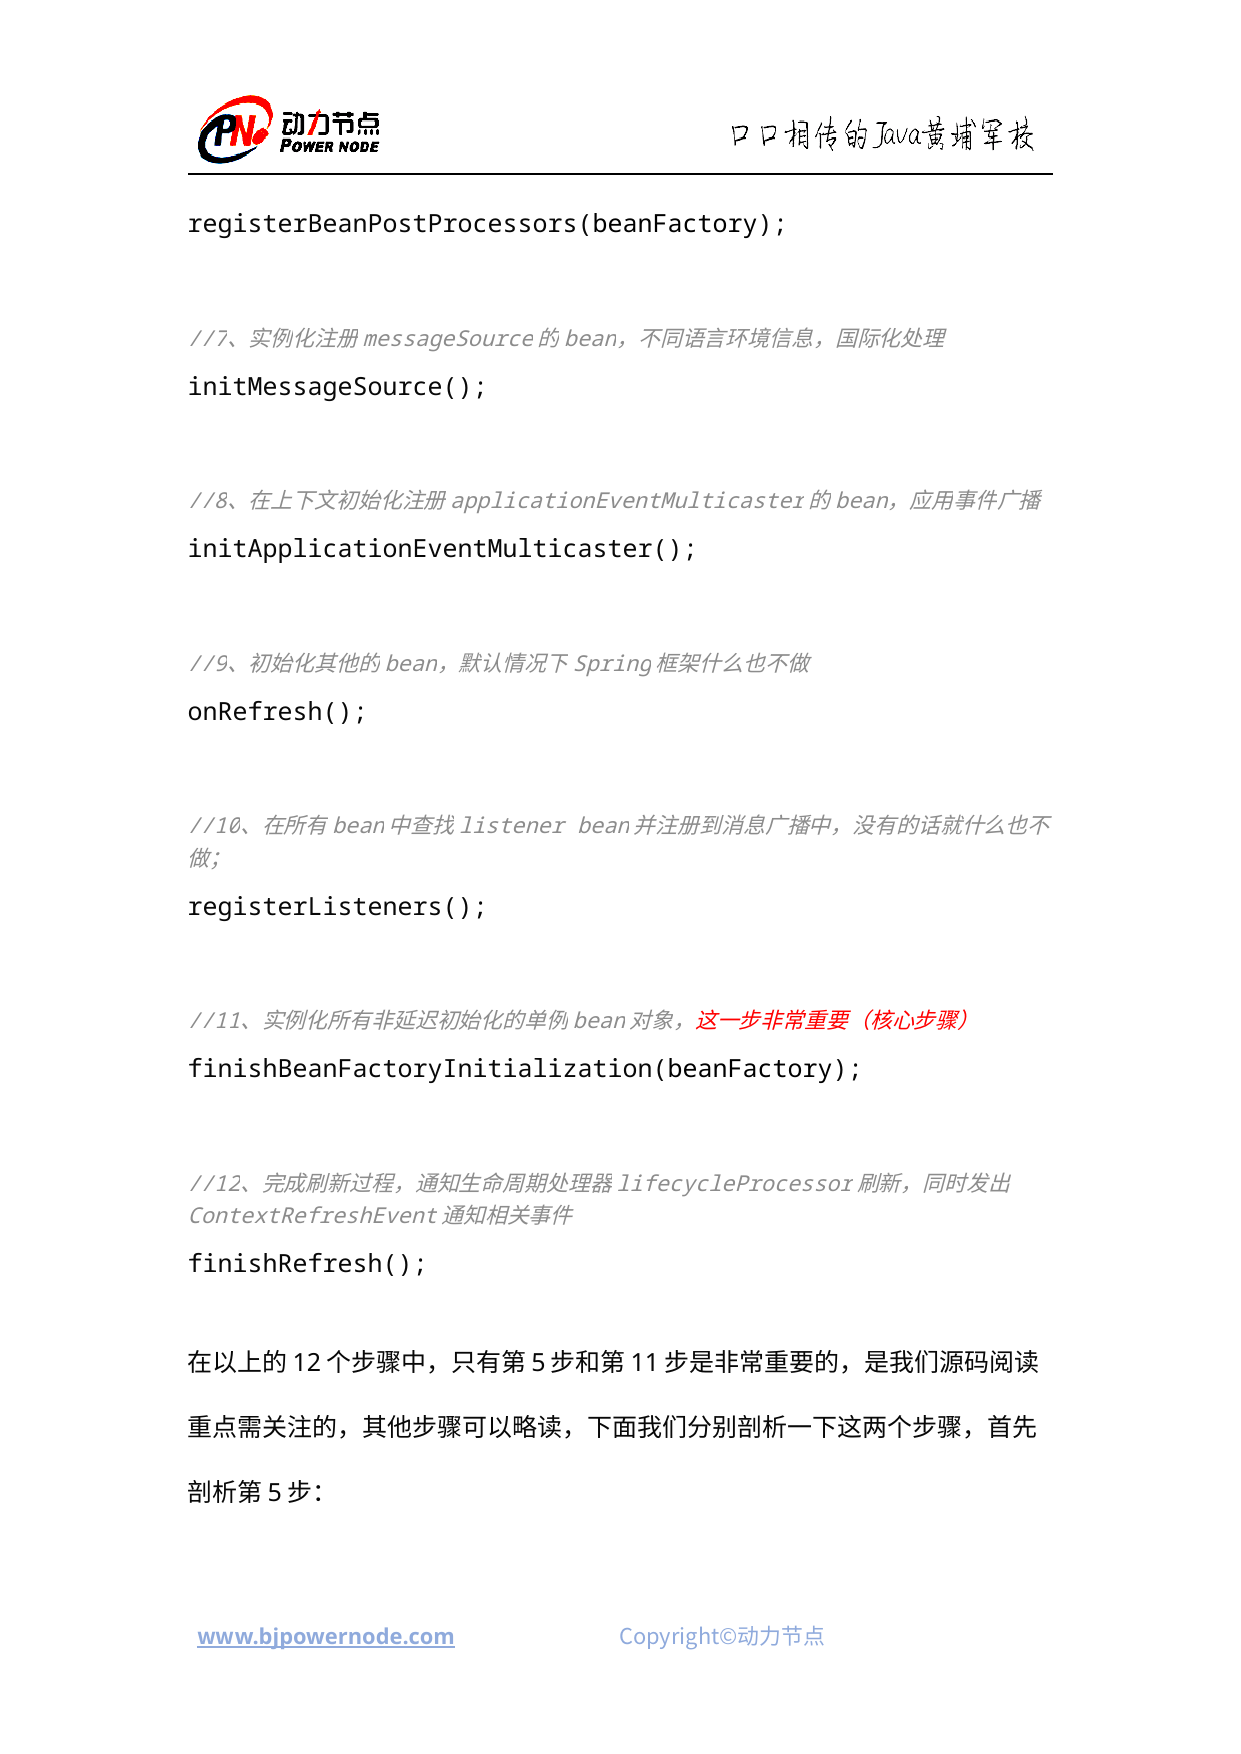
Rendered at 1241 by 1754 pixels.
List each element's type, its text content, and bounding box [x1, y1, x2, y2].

text 在以上的12个步骤中，只有第5步和第11步是非常重要的，是我们源码阅读重点需关注的，其他步骤可以略读，下面我们分别剖析一下这两个步骤，首先剖析第5步： [187, 1328, 1053, 1523]
text finishBeanFactoryInitialization(beanFactory); //12、完成刷新过程，通知生命周期处理器lifecycleProcessor刷新，同时发出ContextRefreshEvent通知相关事件 finishRefresh(); [187, 1036, 1053, 1296]
picture [187, 88, 1053, 172]
text //9、初始化其他的bean，默认情况下Spring框架什么也不做 onRefresh(); //10、在所有bean中查找listener bean并注册到消息广播中，没有的话就什么也不做； registerListeners(); //11、实例化所有非延迟初始化的单例bean对象，这一步非常重要（核心步骤） [187, 581, 1053, 1036]
